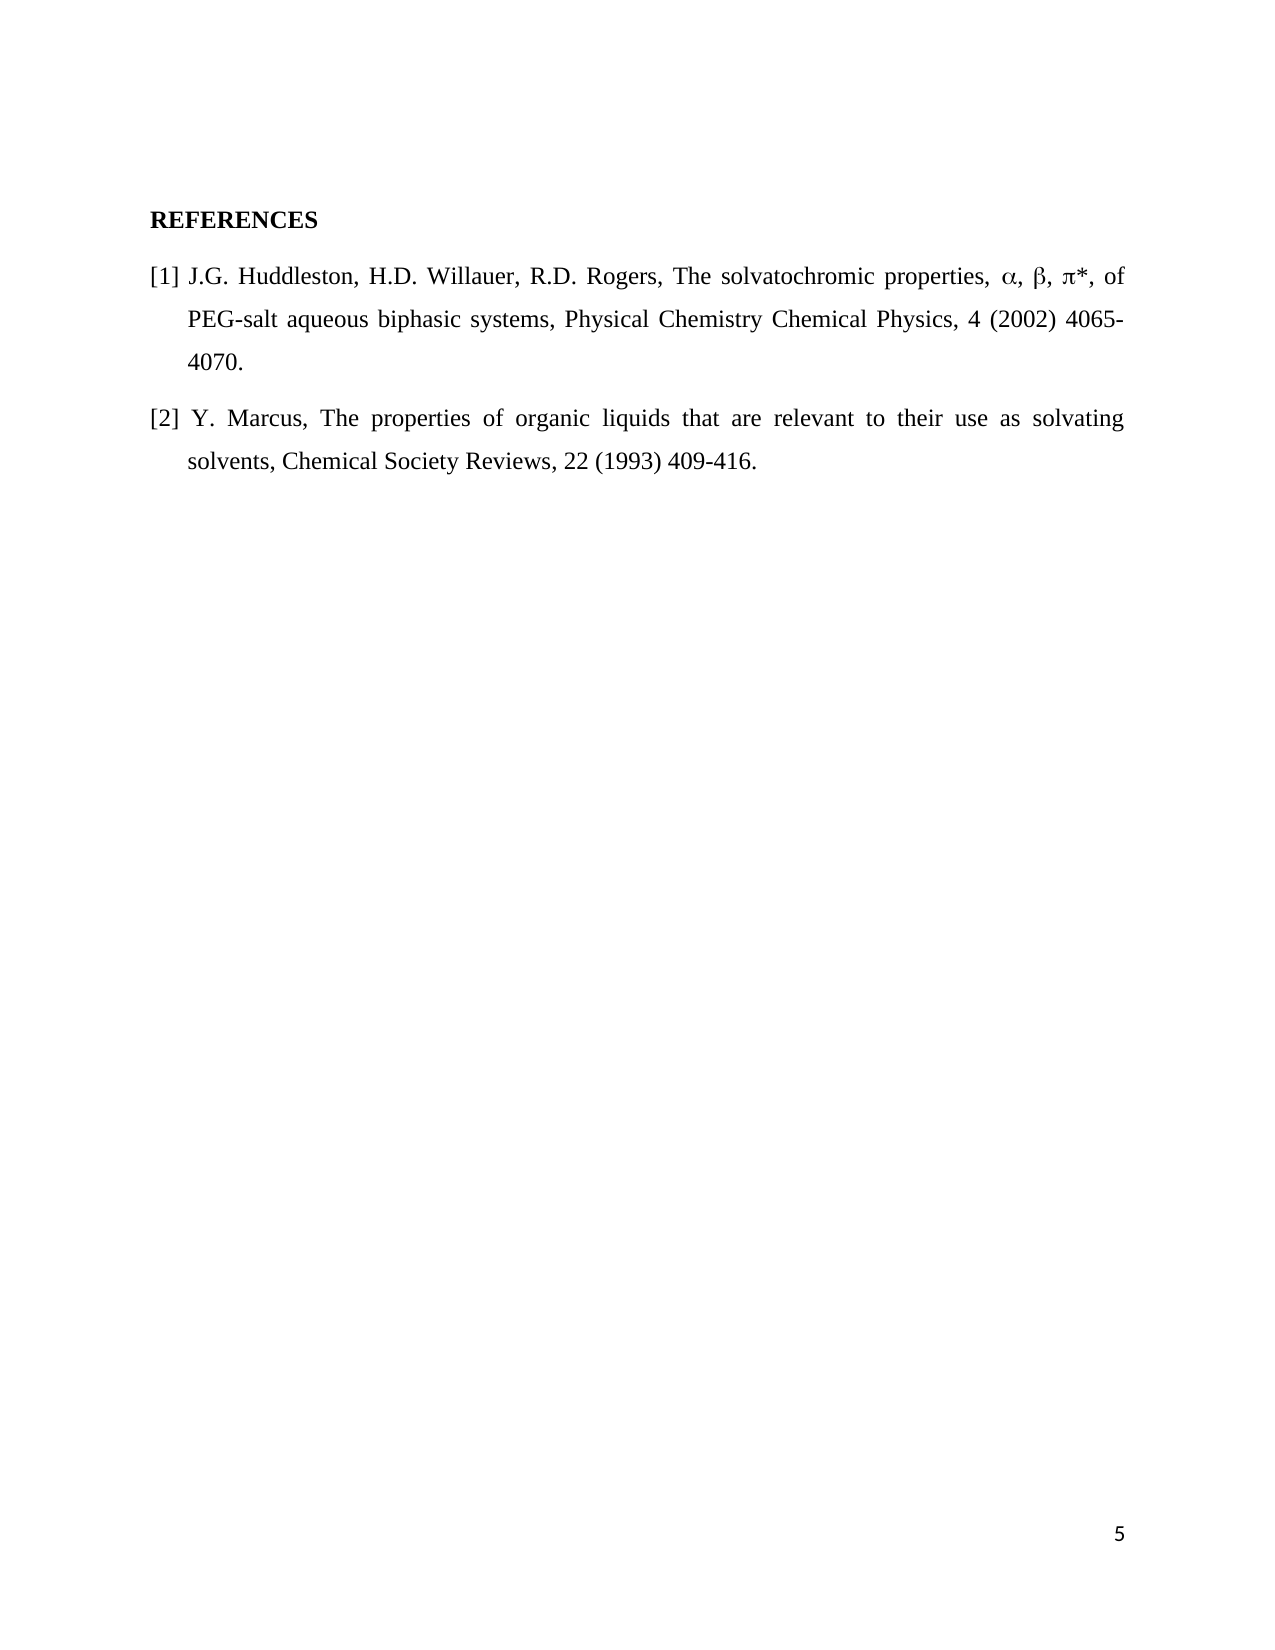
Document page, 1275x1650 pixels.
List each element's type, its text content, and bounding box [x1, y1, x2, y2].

title REFERENCES [150, 206, 1125, 234]
list [1] J.G. Huddleston, H.D. Willauer, R.D. Rogers, The solvatochromic properties, , , *, of PEG-salt aqueous biphasic systems, Physical Chemistry Chemical Physics, 4 (2002) 4065-4070. [150, 261, 1125, 376]
list [2] Y. Marcus, The properties of organic liquids that are relevant to their use as solvating solvents, Chemical Society Reviews, 22 (1993) 409-416. [150, 403, 1125, 475]
